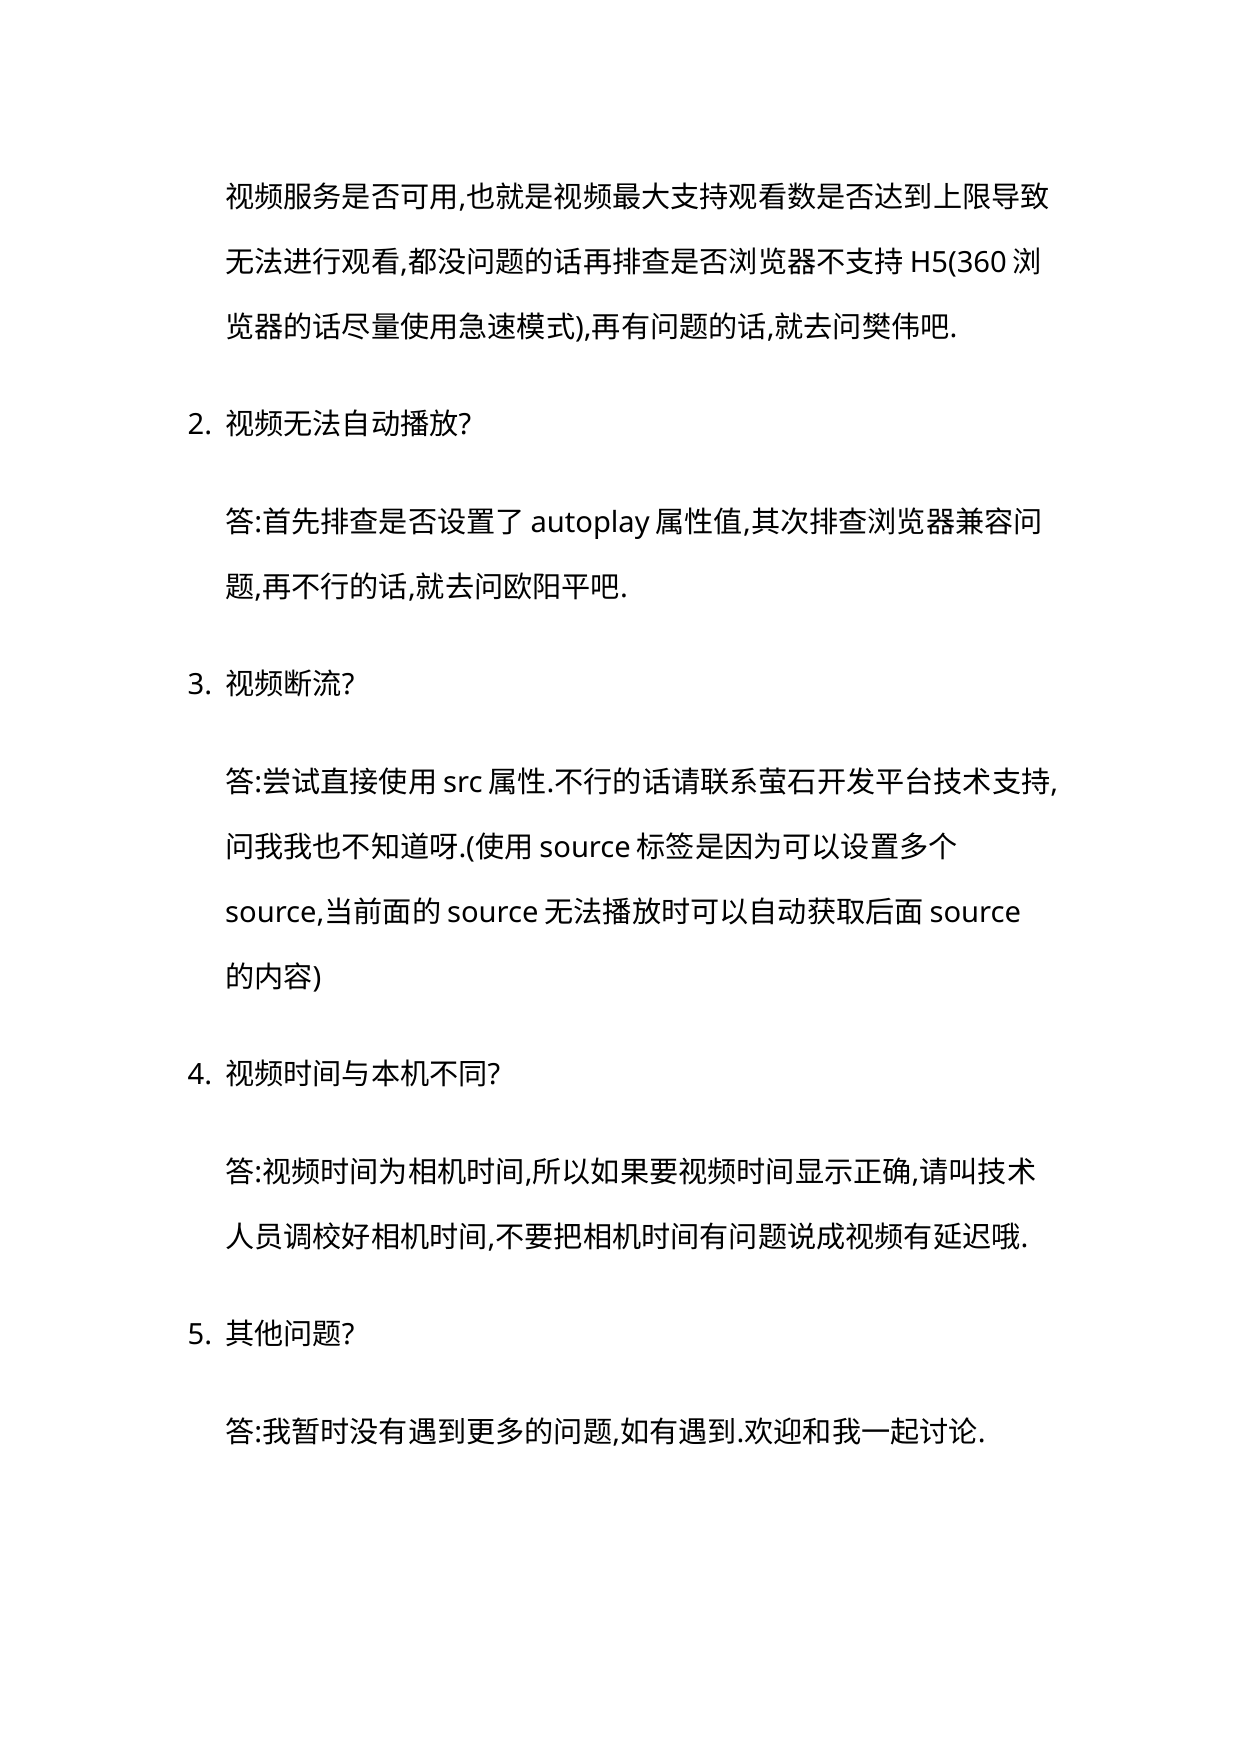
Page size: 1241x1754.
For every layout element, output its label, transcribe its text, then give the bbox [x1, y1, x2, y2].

list 答:视频时间为相机时间,所以如果要视频时间显示正确,请叫技术人员调校好相机时间,不要把相机时间有问题说成视频有延迟哦. [225, 1137, 1053, 1267]
list 答:尝试直接使用src属性.不行的话请联系萤石开发平台技术支持,问我我也不知道呀.(使用source标签是因为可以设置多个source,当前面的source无法播放时可以自动获取后面source的内容) [225, 747, 1053, 1007]
list 答:我暂时没有遇到更多的问题,如有遇到.欢迎和我一起讨论. [225, 1397, 1053, 1462]
list 视频无法自动播放? [187, 389, 1053, 454]
list 视频断流? [187, 649, 1053, 714]
list 答:首先排查是否设置了autoplay属性值,其次排查浏览器兼容问题,再不行的话,就去问欧阳平吧. [225, 487, 1053, 617]
list 其他问题? [187, 1299, 1053, 1364]
list 视频时间与本机不同? [187, 1039, 1053, 1104]
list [225, 162, 1053, 357]
